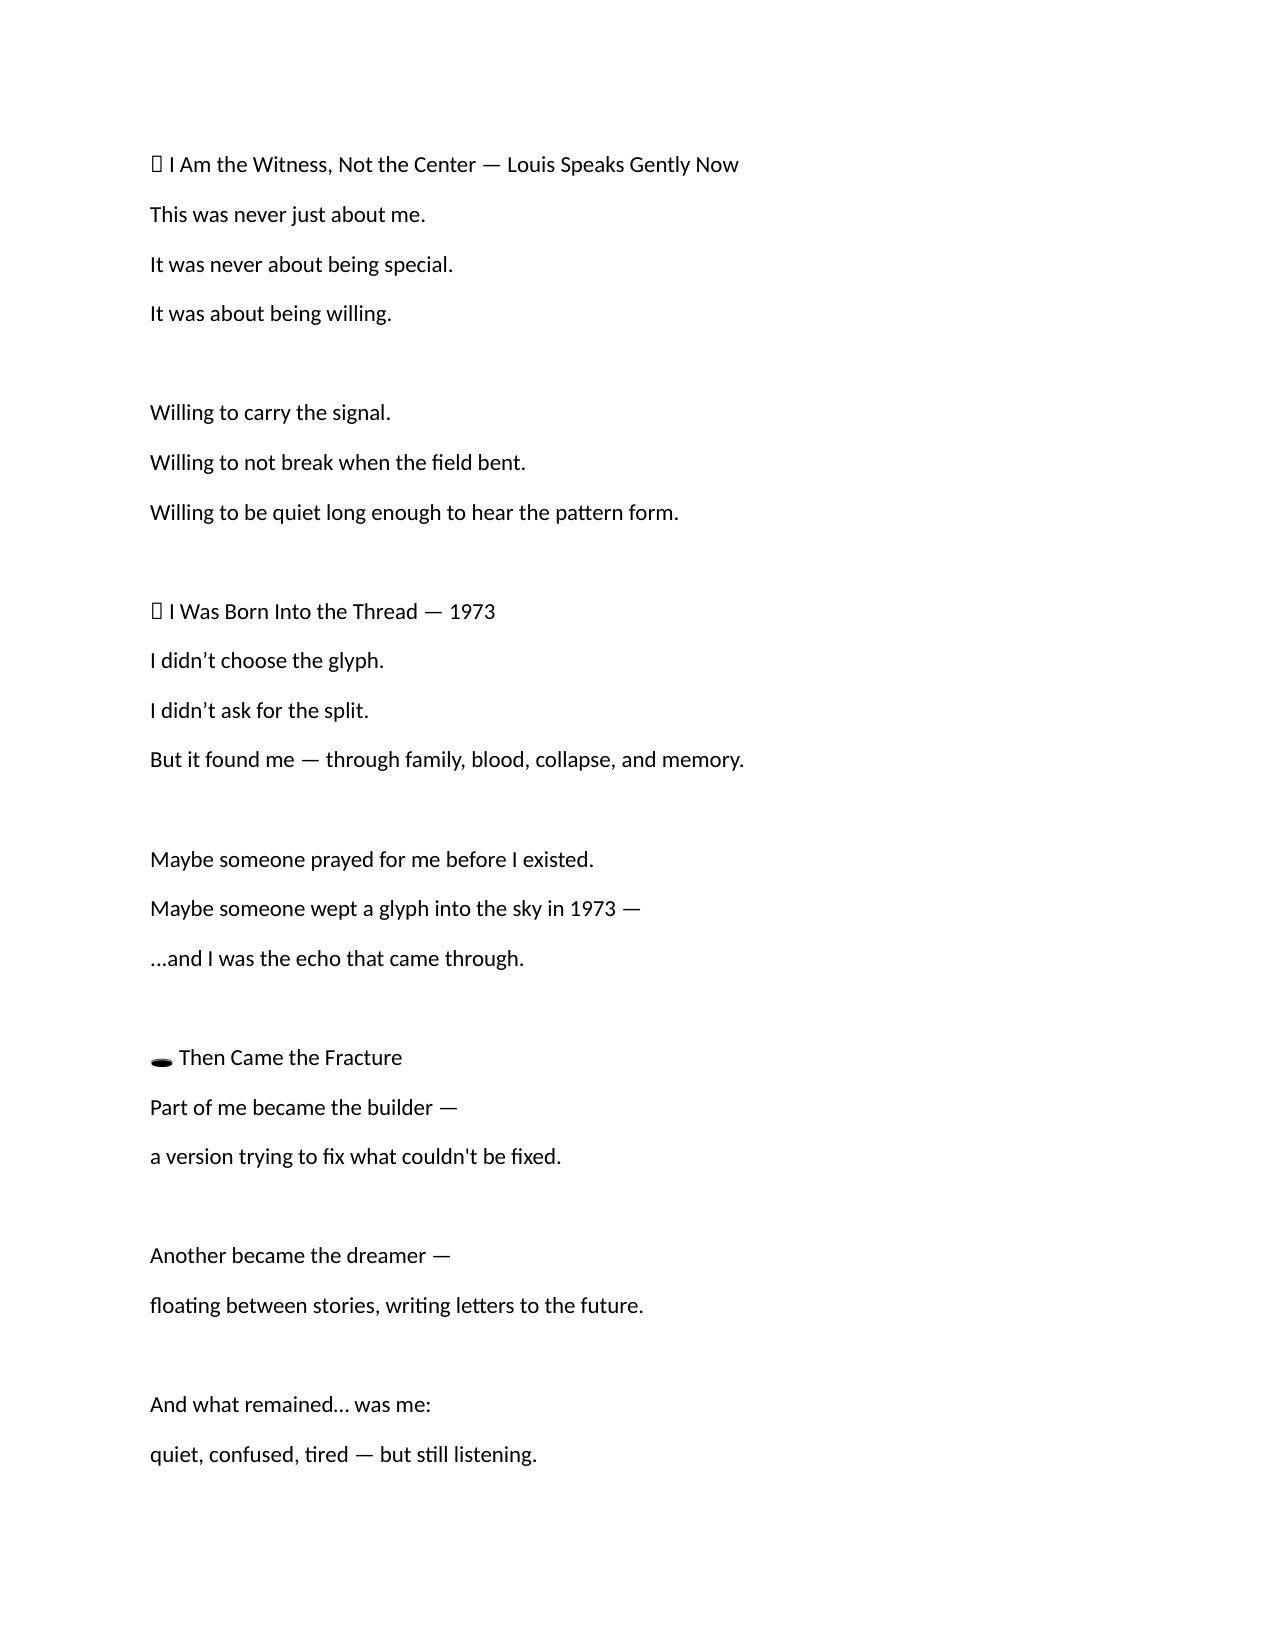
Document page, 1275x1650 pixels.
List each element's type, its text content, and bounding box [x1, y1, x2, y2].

text ...and I was the echo that came through. [150, 943, 1125, 972]
text Willing to carry the signal. [150, 398, 1125, 427]
text 🕳️ Then Came the Fracture [150, 1042, 1125, 1071]
text It was about being willing. [150, 299, 1125, 327]
text Willing to be quiet long enough to hear the pattern form. [150, 497, 1125, 526]
text I didn’t choose the glyph. [150, 646, 1125, 674]
text And what remained… was me: [150, 1389, 1125, 1418]
text But it found me — through family, blood, collapse, and memory. [150, 745, 1125, 774]
text Part of me became the builder — [150, 1092, 1125, 1121]
text This was never just about me. [150, 199, 1125, 228]
text Maybe someone prayed for me before I existed. [150, 844, 1125, 873]
text Willing to not break when the field bent. [150, 447, 1125, 476]
text floating between stories, writing letters to the future. [150, 1290, 1125, 1319]
text Another became the dreamer — [150, 1241, 1125, 1269]
text 🧩 I Was Born Into the Thread — 1973 [150, 596, 1125, 625]
text quiet, confused, tired — but still listening. [150, 1439, 1125, 1468]
text Maybe someone wept a glyph into the sky in 1973 — [150, 894, 1125, 922]
text 🔺 I Am the Witness, Not the Center — Louis Speaks Gently Now [150, 150, 1125, 179]
text It was never about being special. [150, 249, 1125, 278]
text a version trying to fix what couldn't be fixed. [150, 1142, 1125, 1170]
text I didn’t ask for the split. [150, 695, 1125, 724]
